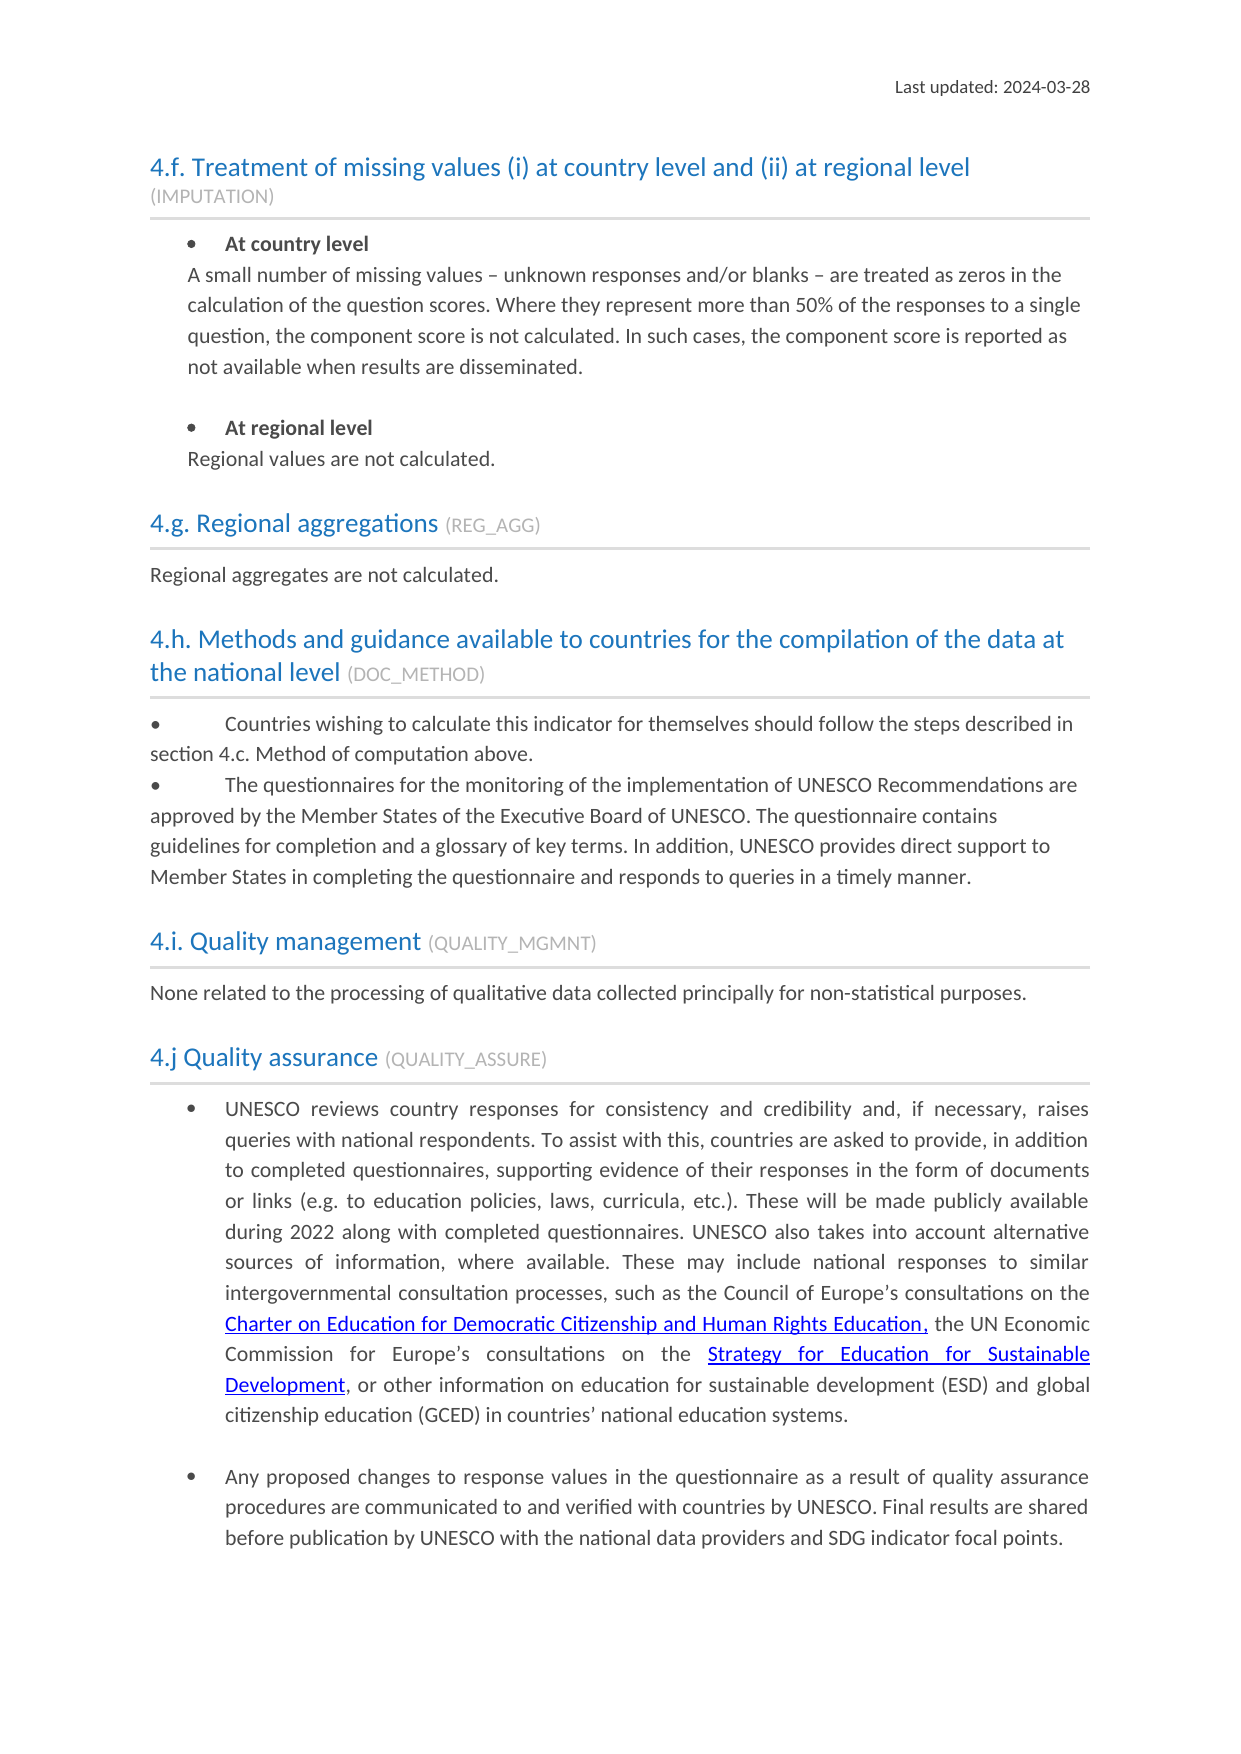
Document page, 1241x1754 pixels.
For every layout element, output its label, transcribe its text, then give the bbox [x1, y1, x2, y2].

text None related to the processing of qualitative data collected principally for non-statistical purposes. [150, 979, 1090, 1006]
text 4.j Quality assurance (QUALITY_ASSURE) [150, 1041, 1090, 1082]
text • The questionnaires for the monitoring of the implementation of UNESCO Recommendations are approved by the Member States of the Executive Board of UNESCO. The questionnaire contains guidelines for completion and a glossary of key terms. In addition, UNESCO provides direct support to Member States in completing the questionnaire and responds to queries in a timely manner. [150, 771, 1090, 890]
list At regional level [187, 414, 1090, 441]
text Regional values are not calculated. [187, 445, 1090, 471]
list At country level [187, 230, 1090, 257]
text Regional aggregates are not calculated. [150, 561, 1090, 587]
list Any proposed changes to response values in the questionnaire as a result of quality assurance procedures are communicated to and verified with countries by UNESCO. Final results are shared before publication by UNESCO with the national data providers and SDG indicator focal points. [187, 1463, 1090, 1551]
text 4.g. Regional aggregations (REG_AGG) [150, 506, 1090, 547]
list UNESCO reviews country responses for consistency and credibility and, if necessary, raises queries with national respondents. To assist with this, countries are asked to provide, in addition to completed questionnaires, supporting evidence of their responses in the form of documents or links (e.g. to education policies, laws, curricula, etc.). These will be made publicly available during 2022 along with completed questionnaires. UNESCO also takes into account alternative sources of information, where available. These may include national responses to similar intergovernmental consultation processes, such as the Council of Europe’s consultations on the Charter on Education for Democratic Citizenship and Human Rights Education, the UN Economic Commission for Europe’s consultations on the Strategy for Education for Sustainable Development, or other information on education for sustainable development (ESD) and global citizenship education (GCED) in countries’ national education systems. [187, 1095, 1090, 1428]
text 4.i. Quality management (QUALITY_MGMNT) [150, 924, 1090, 966]
text 4.f. Treatment of missing values (i) at country level and (ii) at regional level (IMPUTATION) [150, 150, 1090, 217]
text 4.h. Methods and guidance available to countries for the compilation of the data at the national level (DOC_METHOD) [150, 622, 1090, 696]
text A small number of missing values – unknown responses and/or blanks – are treated as zeros in the calculation of the question scores. Where they represent more than 50% of the responses to a single question, the component score is not calculated. In such cases, the component score is reported as not available when results are disseminated. [187, 261, 1090, 379]
text • Countries wishing to calculate this indicator for themselves should follow the steps described in section 4.c. Method of computation above. [150, 710, 1090, 767]
